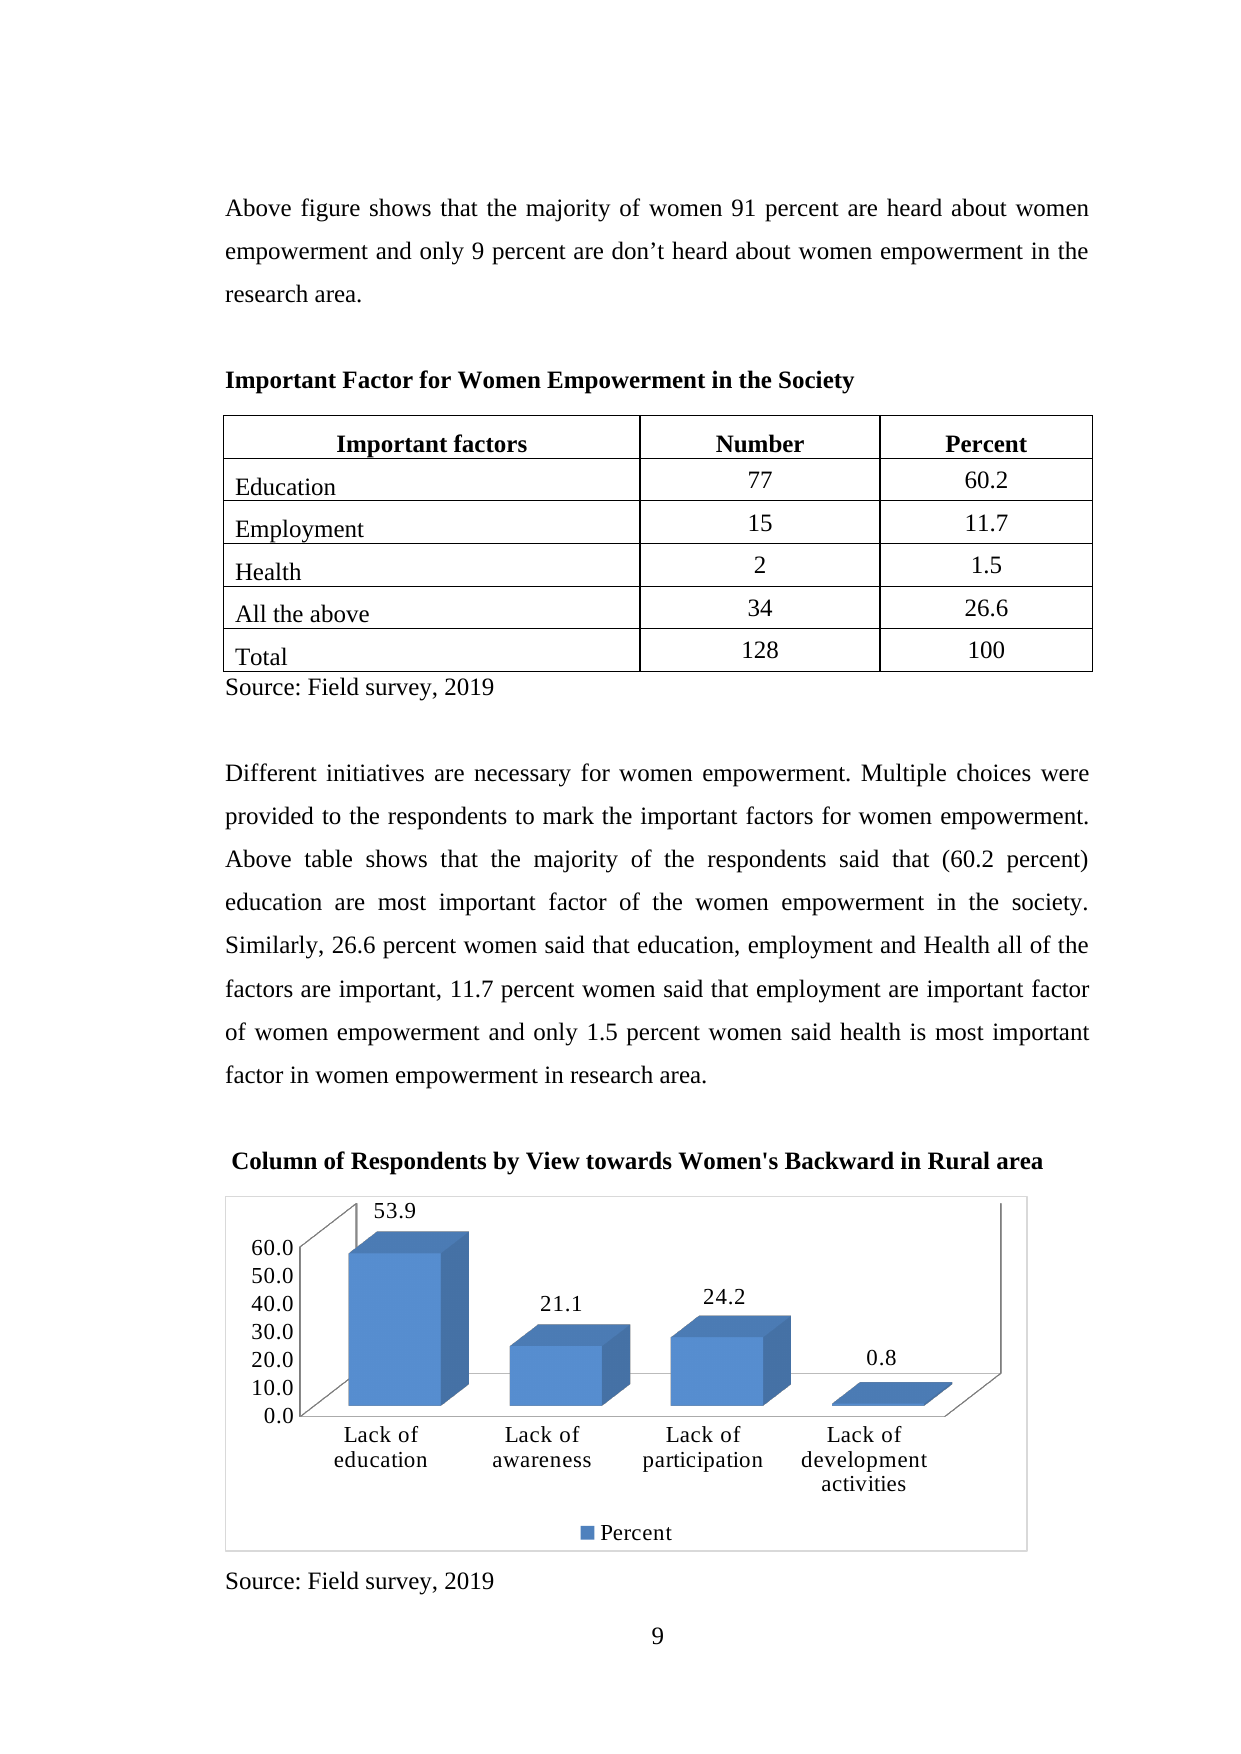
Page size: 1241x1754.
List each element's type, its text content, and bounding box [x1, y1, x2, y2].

text Different initiatives are necessary for women empowerment. Multiple choices were provided to the respondents to mark the important factors for women empowerment. Above table shows that the majority of the respondents said that (60.2 percent) education are most important factor of the women empowerment in the society. Similarly, 26.6 percent women said that education, employment and Health all of the factors are important, 11.7 percent women said that employment are important factor of women empowerment and only 1.5 percent women said health is most important factor in women empowerment in research area. [225, 758, 1090, 1089]
table_cell Health [224, 544, 639, 586]
table_cell 15 [641, 501, 879, 543]
table_cell Education [224, 459, 639, 500]
table_cell 34 [641, 587, 879, 628]
text Source: Field survey, 2019 [225, 672, 1090, 701]
table_cell Employment [224, 501, 639, 543]
text Important Factor for Women Empowerment in the Society [225, 366, 1090, 394]
table_cell 11.7 [881, 501, 1092, 543]
table_cell 2 [641, 544, 879, 586]
table_cell 77 [641, 459, 879, 500]
table_cell 128 [641, 629, 879, 671]
text Above figure shows that the majority of women 91 percent are heard about women empowerment and only 9 percent are don’t heard about women empowerment in the research area. [225, 193, 1090, 308]
table_cell Total [224, 629, 639, 671]
table_header Number [641, 416, 879, 458]
text Column of Respondents by View towards Women's Backward in Rural area [225, 1146, 1090, 1175]
table_cell 60.2 [881, 459, 1092, 500]
table_header Important factors [224, 416, 639, 458]
table_cell 26.6 [881, 587, 1092, 628]
table_cell 100 [881, 629, 1092, 671]
text Source: Field survey, 2019 [225, 1566, 1090, 1595]
table_header Percent [881, 416, 1092, 458]
table_cell All the above [224, 587, 639, 628]
table_cell 1.5 [881, 544, 1092, 586]
